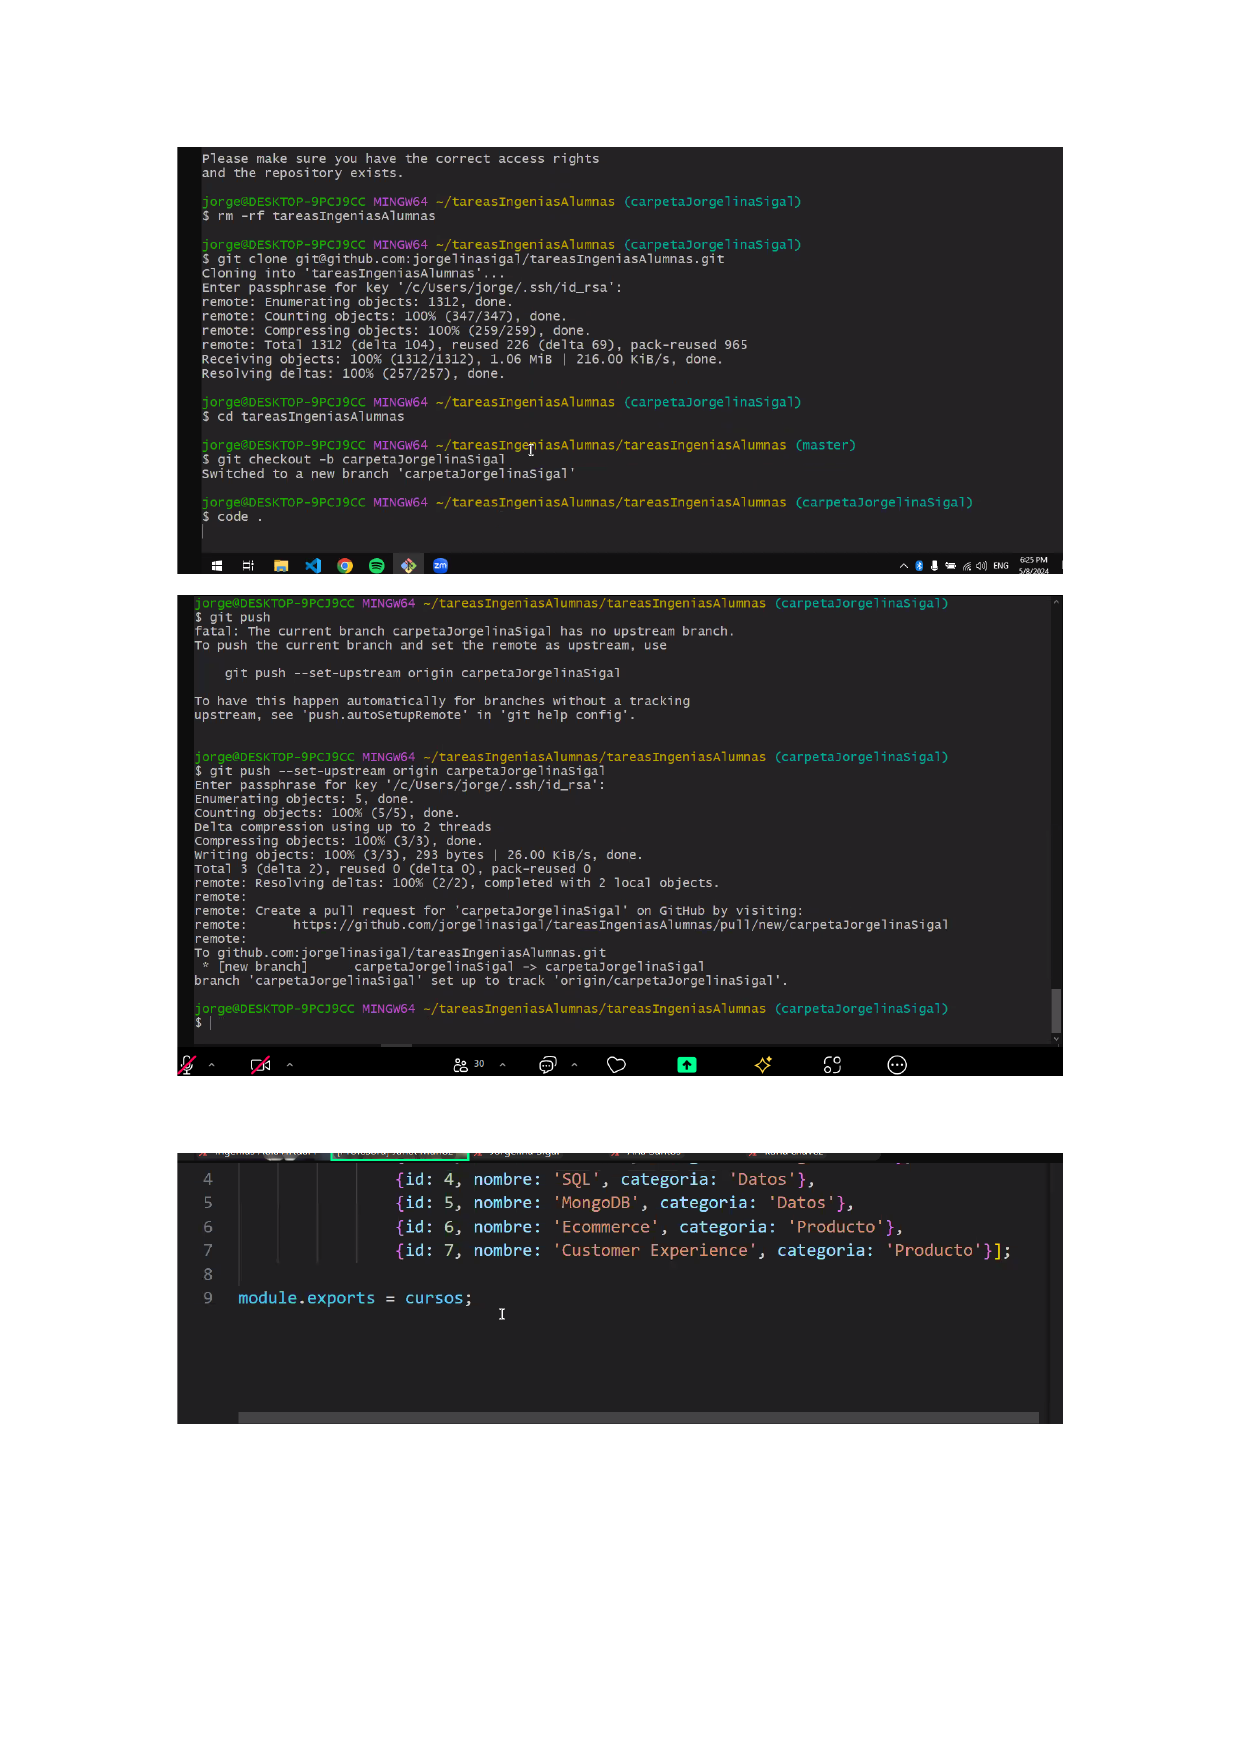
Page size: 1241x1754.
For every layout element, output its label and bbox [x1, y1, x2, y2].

picture [177, 595, 1063, 1076]
picture [177, 1153, 1063, 1424]
picture [177, 147, 1063, 574]
